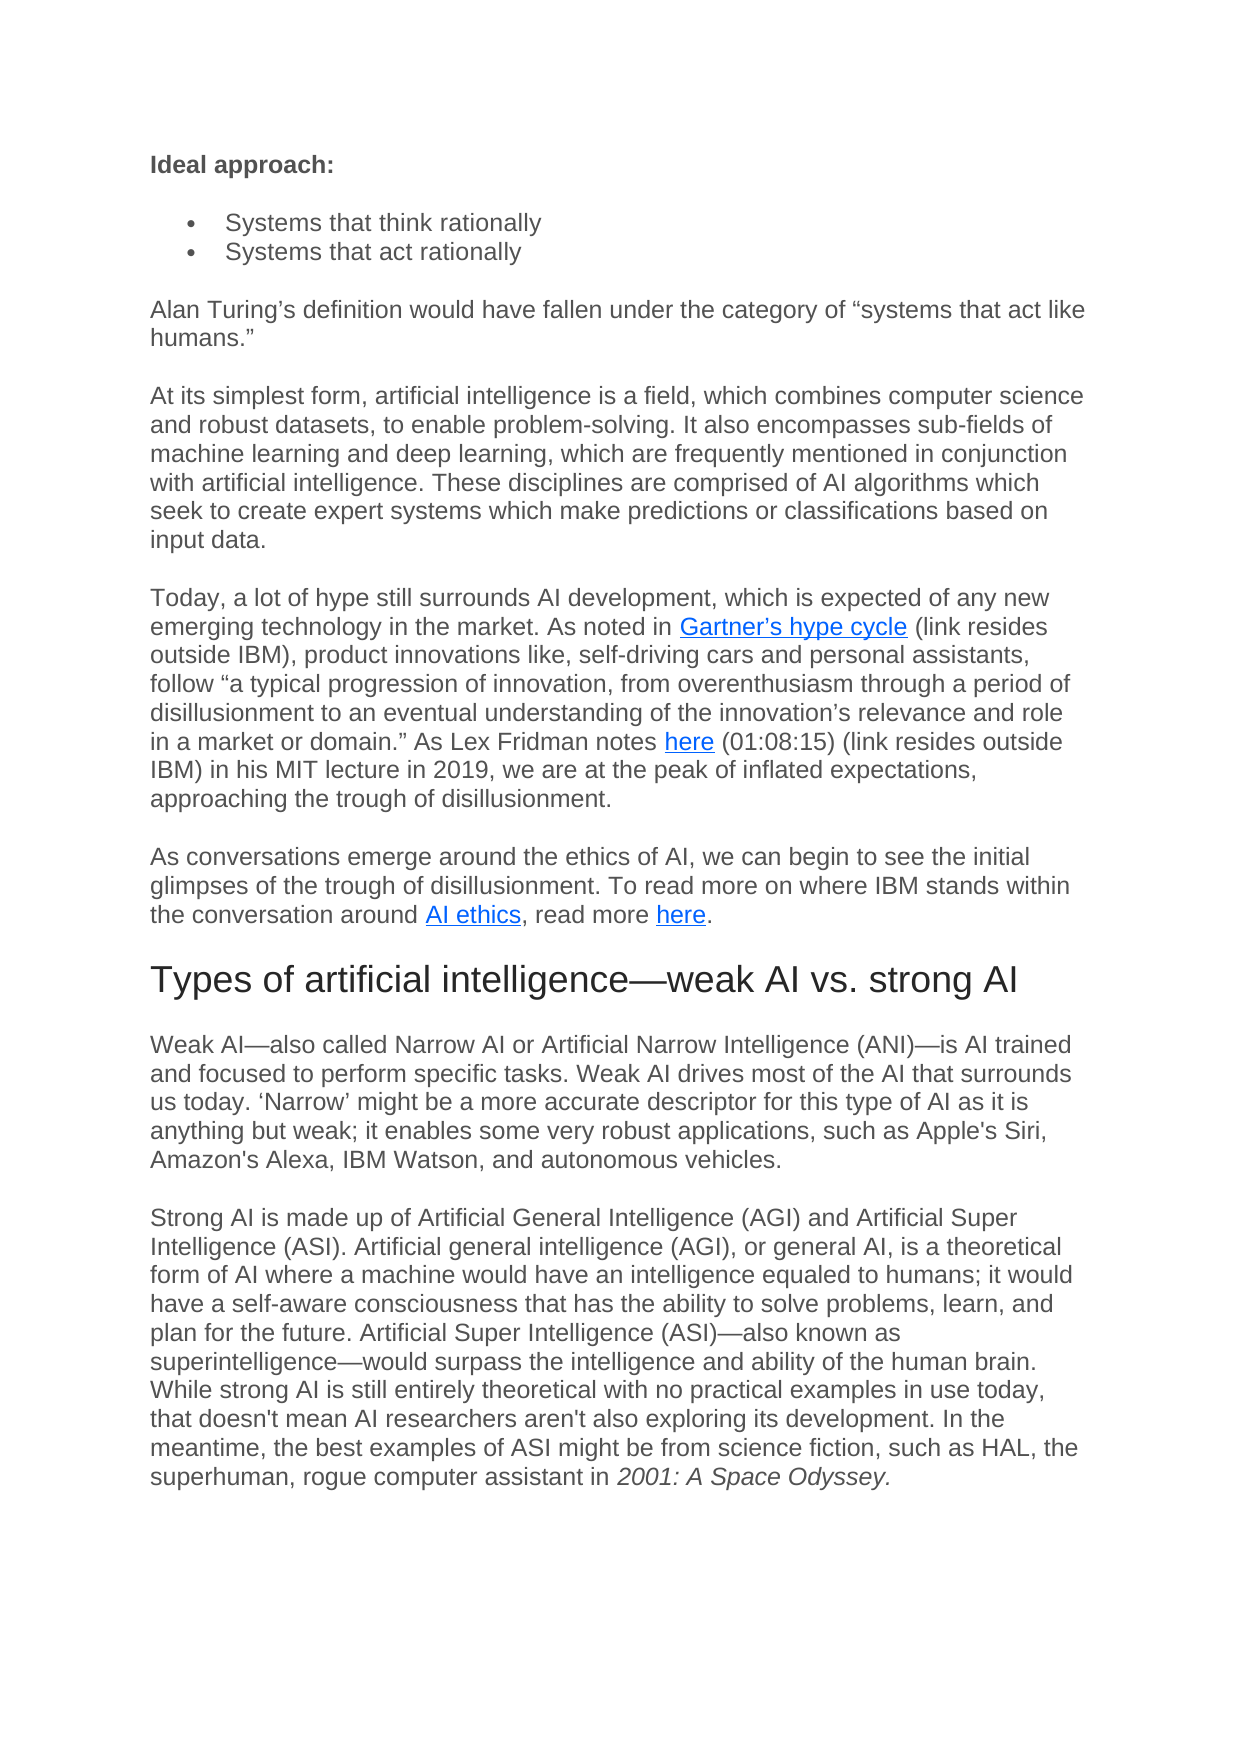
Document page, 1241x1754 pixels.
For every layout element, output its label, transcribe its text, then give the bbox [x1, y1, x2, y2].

text Weak AI—also called Narrow AI or Artificial Narrow Intelligence (ANI)—is AI trained and focused to perform specific tasks. Weak AI drives most of the AI that surrounds us today. ‘Narrow’ might be a more accurate descriptor for this type of AI as it is anything but weak; it enables some very robust applications, such as Apple's Siri, Amazon's Alexa, IBM Watson, and autonomous vehicles. [150, 1030, 1090, 1173]
list Systems that act rationally [187, 237, 1090, 265]
text Types of artificial intelligence—weak AI vs. strong AI [150, 957, 1090, 1001]
text Strong AI is made up of Artificial General Intelligence (AGI) and Artificial Super Intelligence (ASI). Artificial general intelligence (AGI), or general AI, is a theoretical form of AI where a machine would have an intelligence equaled to humans; it would have a self-aware consciousness that has the ability to solve problems, learn, and plan for the future. Artificial Super Intelligence (ASI)—also known as superintelligence—would surpass the intelligence and ability of the human brain. While strong AI is still entirely theoretical with no practical examples in use today, that doesn't mean AI researchers aren't also exploring its development. In the meantime, the best examples of ASI might be from science fiction, such as HAL, the superhuman, rogue computer assistant in 2001: A Space Odyssey. [150, 1203, 1090, 1490]
list Systems that think rationally [187, 208, 1090, 237]
text As conversations emerge around the ethics of AI, we can begin to see the initial glimpses of the trough of disillusionment. To read more on where IBM stands within the conversation around AI ethics, read more here. [150, 842, 1090, 928]
text Today, a lot of hype still surrounds AI development, which is expected of any new emerging technology in the market. As noted in Gartner’s hype cycle (link resides outside IBM), product innovations like, self-driving cars and personal assistants, follow “a typical progression of innovation, from overenthusiasm through a period of disillusionment to an eventual understanding of the innovation’s relevance and role in a market or domain.” As Lex Fridman notes here (01:08:15) (link resides outside IBM) in his MIT lecture in 2019, we are at the peak of inflated expectations, approaching the trough of disillusionment. [150, 583, 1090, 813]
text Ideal approach: [150, 150, 1090, 179]
text Alan Turing’s definition would have fallen under the category of “systems that act like humans.” [150, 294, 1090, 352]
text At its simplest form, artificial intelligence is a field, which combines computer science and robust datasets, to enable problem-solving. It also encompasses sub-fields of machine learning and deep learning, which are frequently mentioned in conjunction with artificial intelligence. These disciplines are comprised of AI algorithms which seek to create expert systems which make predictions or classifications based on input data. [150, 381, 1090, 554]
